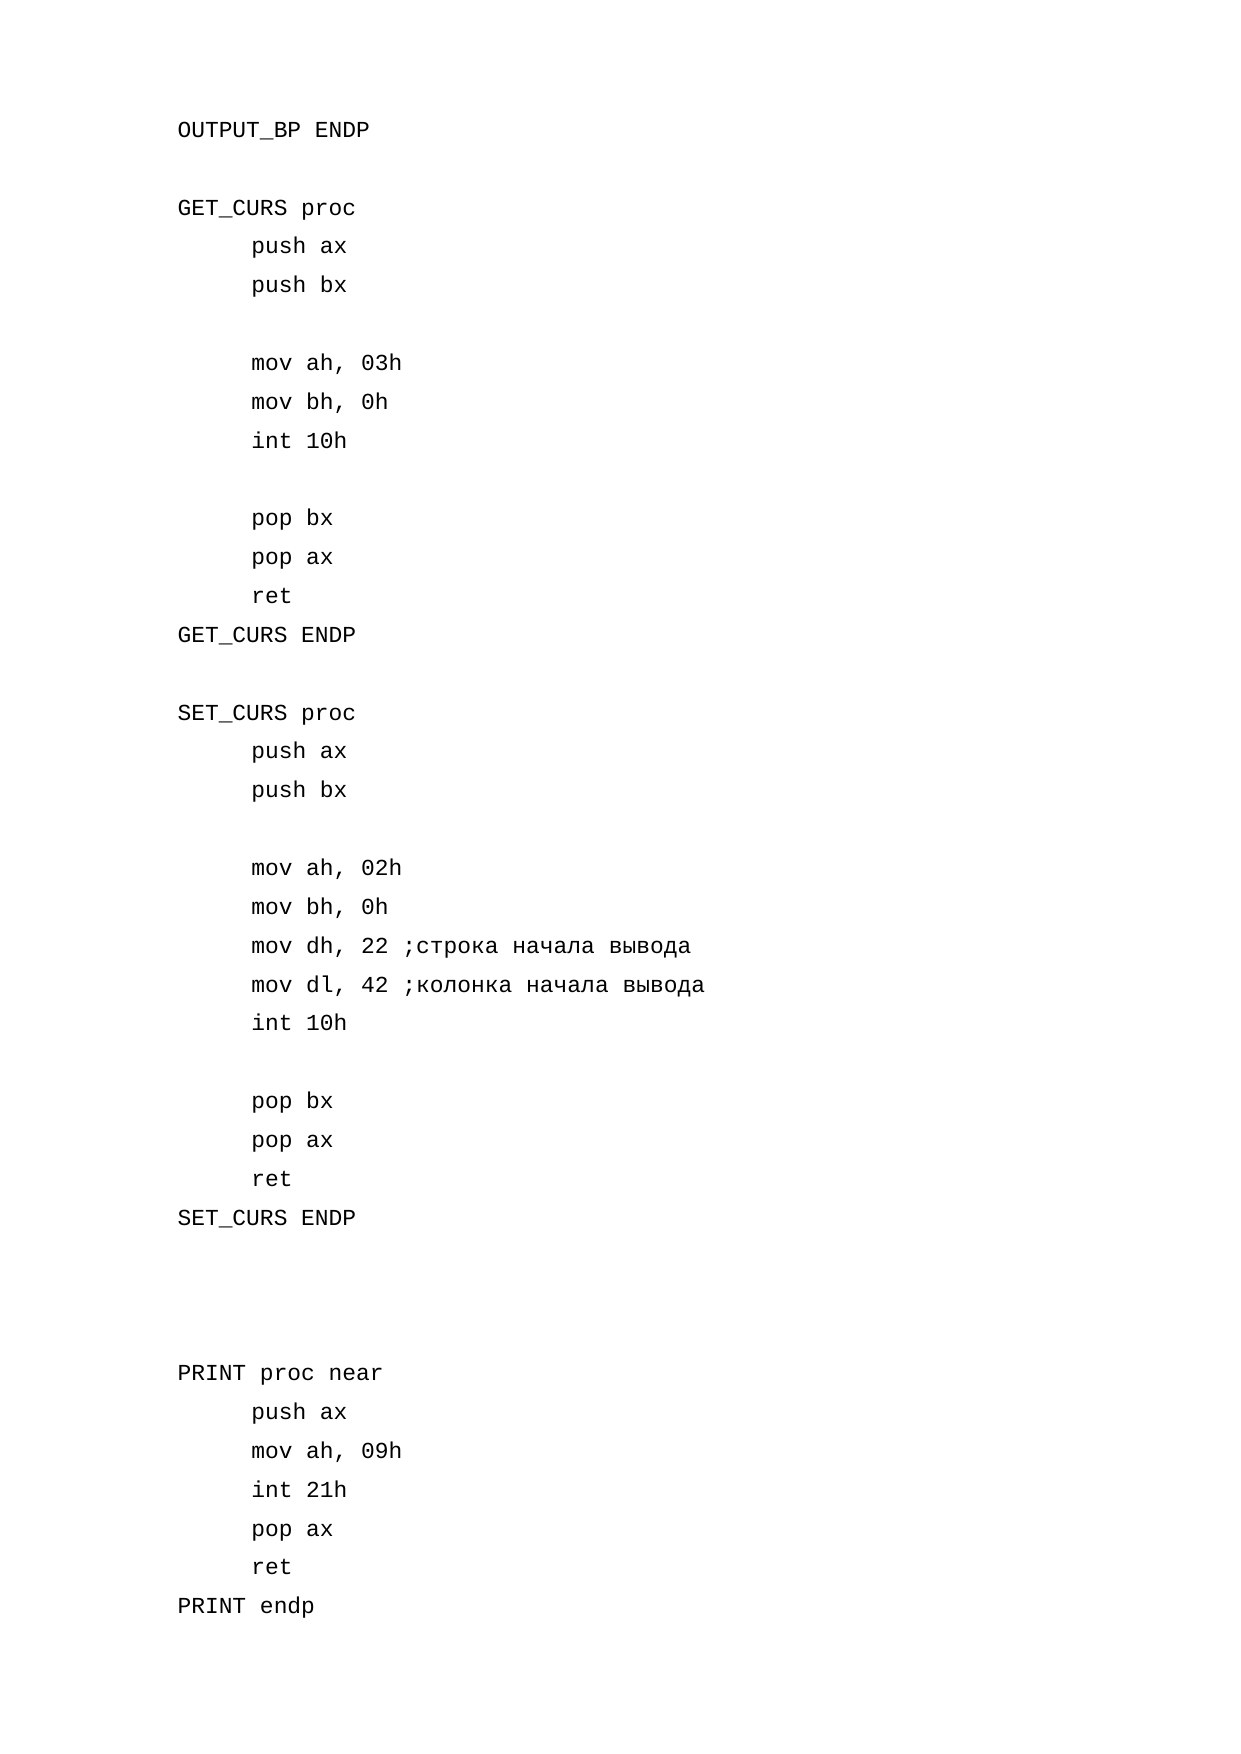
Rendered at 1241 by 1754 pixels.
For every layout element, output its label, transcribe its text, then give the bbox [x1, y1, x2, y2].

text GET_CURS proc [177, 196, 1152, 222]
text PRINT proc near [177, 1361, 1152, 1387]
text pop bx [177, 507, 1152, 533]
text mov bh, 0h [177, 895, 1152, 921]
text PRINT endp [177, 1594, 1152, 1621]
text pop ax [177, 1128, 1152, 1154]
text pop ax [177, 546, 1152, 571]
text pop ax [177, 1517, 1152, 1543]
text int 21h [177, 1478, 1152, 1504]
text ret [177, 584, 1152, 610]
text push bx [177, 273, 1152, 299]
text ret [177, 1556, 1152, 1582]
text push ax [177, 235, 1152, 261]
text mov ah, 02h [177, 856, 1152, 882]
text pop bx [177, 1089, 1152, 1115]
text GET_CURS ENDP [177, 623, 1152, 649]
text mov dl, 42 ;колонка начала вывода [177, 973, 1152, 999]
text mov ah, 03h [177, 351, 1152, 377]
text push bx [177, 779, 1152, 804]
text mov dh, 22 ;строка начала вывода [177, 934, 1152, 960]
text OUTPUT_BP ENDP [177, 118, 1152, 144]
text push ax [177, 740, 1152, 766]
text mov ah, 09h [177, 1439, 1152, 1465]
text mov bh, 0h [177, 390, 1152, 416]
text ret [177, 1167, 1152, 1193]
text int 10h [177, 1012, 1152, 1038]
text SET_CURS proc [177, 701, 1152, 727]
text int 10h [177, 429, 1152, 455]
text push ax [177, 1400, 1152, 1426]
text SET_CURS ENDP [177, 1206, 1152, 1232]
